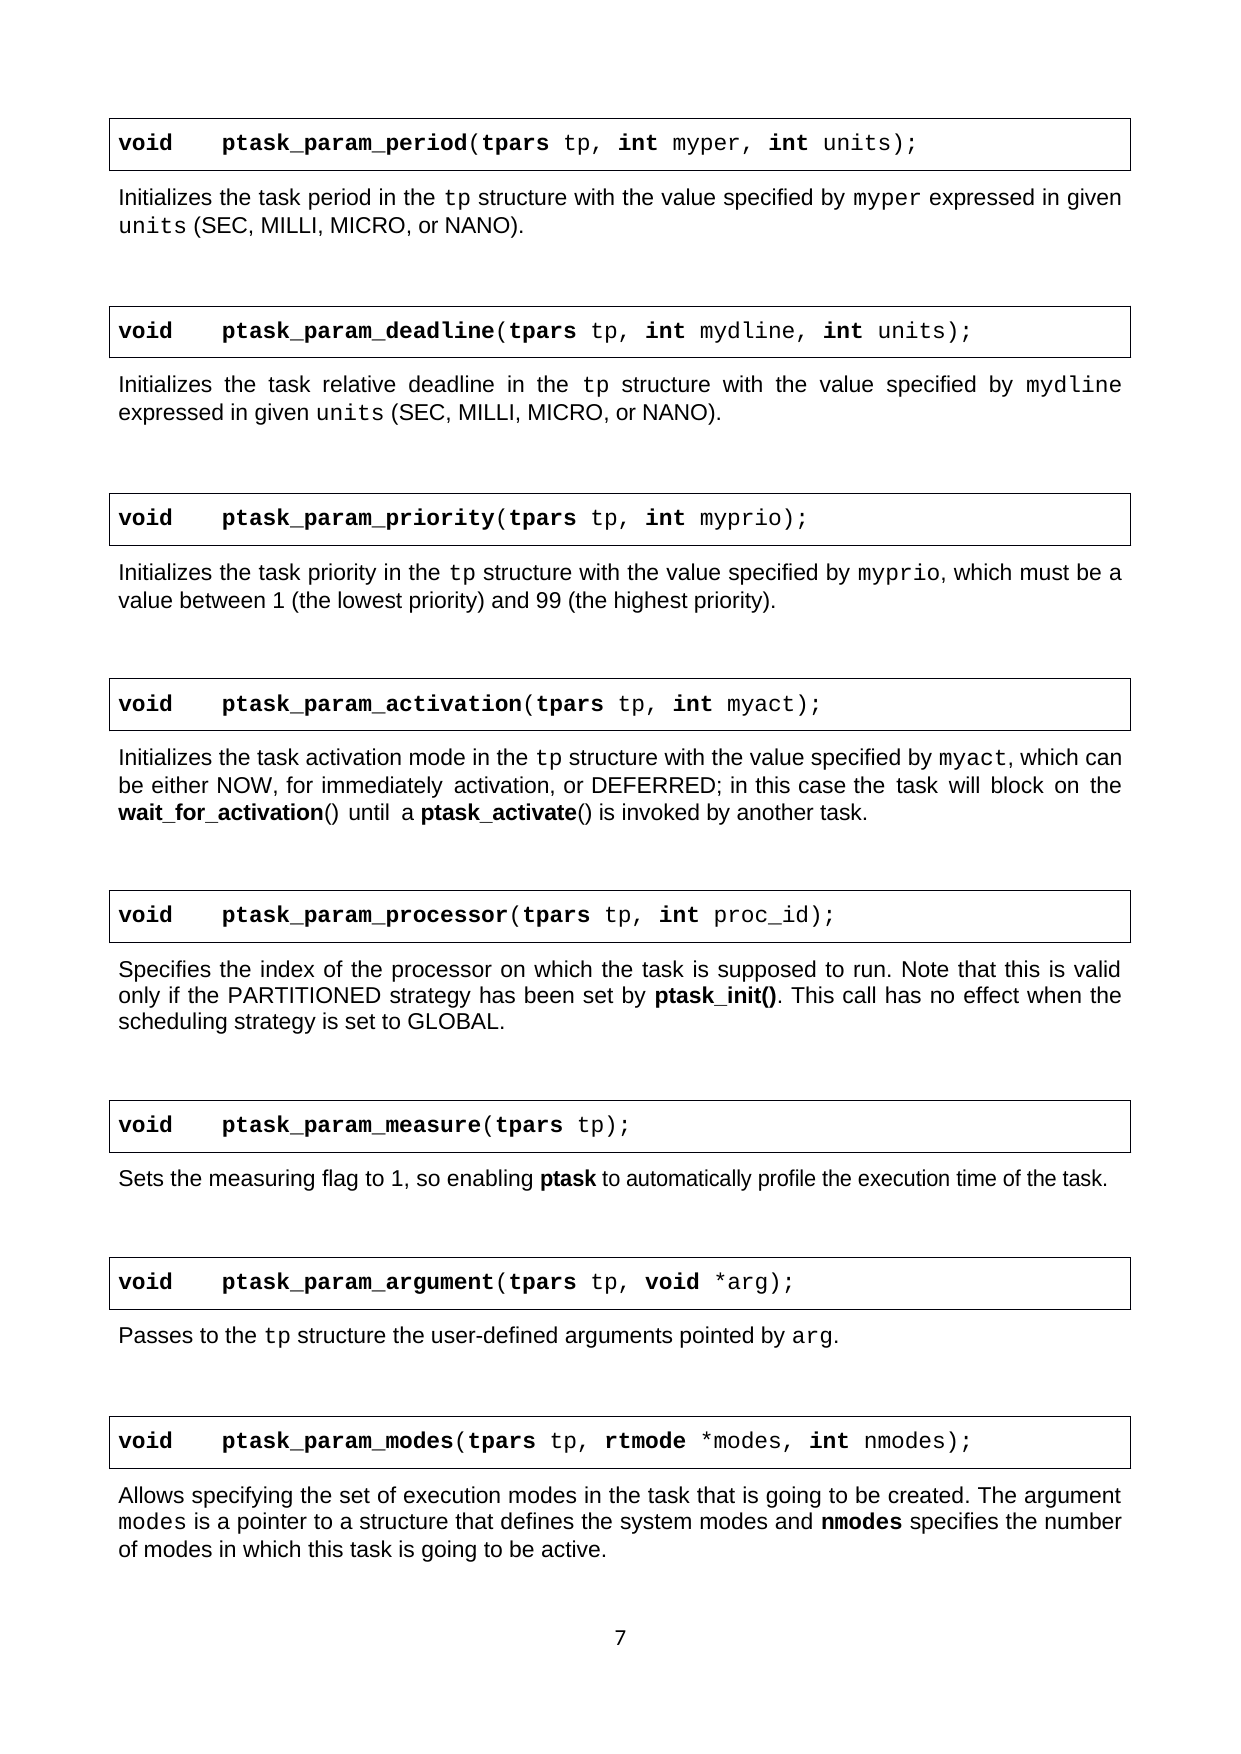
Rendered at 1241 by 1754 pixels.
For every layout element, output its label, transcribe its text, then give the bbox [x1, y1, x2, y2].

text void ptask_param_argument(tpars tp, void *arg); [110, 1258, 1130, 1309]
text void ptask_param_period(tpars tp, int myper, int units); [110, 119, 1130, 170]
text Initializes the task activation mode in the tp structure with the value specified by myact, which can be either NOW, for immediately activation, or DEFERRED; in this case the task will block on the wait_for_activation() until a ptask_activate() is invoked by another task. [118, 744, 1122, 825]
text Initializes the task period in the tp structure with the value specified by myper expressed in given units (SEC, MILLI, MICRO, or NANO). [118, 184, 1122, 240]
text void ptask_param_deadline(tpars tp, int mydline, int units); [110, 307, 1130, 357]
text void ptask_param_measure(tpars tp); [110, 1101, 1130, 1152]
text void ptask_param_modes(tpars tp, rtmode *modes, int nmodes); [110, 1417, 1130, 1468]
text Initializes the task priority in the tp structure with the value specified by myprio, which must be a value between 1 (the lowest priority) and 99 (the highest priority). [118, 558, 1122, 613]
text Sets the measuring flag to 1, so enabling ptask to automatically profile the execution time of the task. [118, 1165, 1122, 1192]
text Initializes the task relative deadline in the tp structure with the value specified by mydline expressed in given units (SEC, MILLI, MICRO, or NANO). [118, 371, 1122, 428]
text void ptask_param_activation(tpars tp, int myact); [110, 679, 1130, 730]
text Specifies the index of the processor on which the task is supposed to run. Note that this is valid only if the PARTITIONED strategy has been set by ptask_init(). This call has no effect when the scheduling strategy is set to GLOBAL. [118, 956, 1122, 1035]
text void ptask_param_priority(tpars tp, int myprio); [110, 494, 1130, 545]
text Passes to the tp structure the user-defined arguments pointed by arg. [118, 1322, 1122, 1351]
text void ptask_param_processor(tpars tp, int proc_id); [110, 891, 1130, 942]
